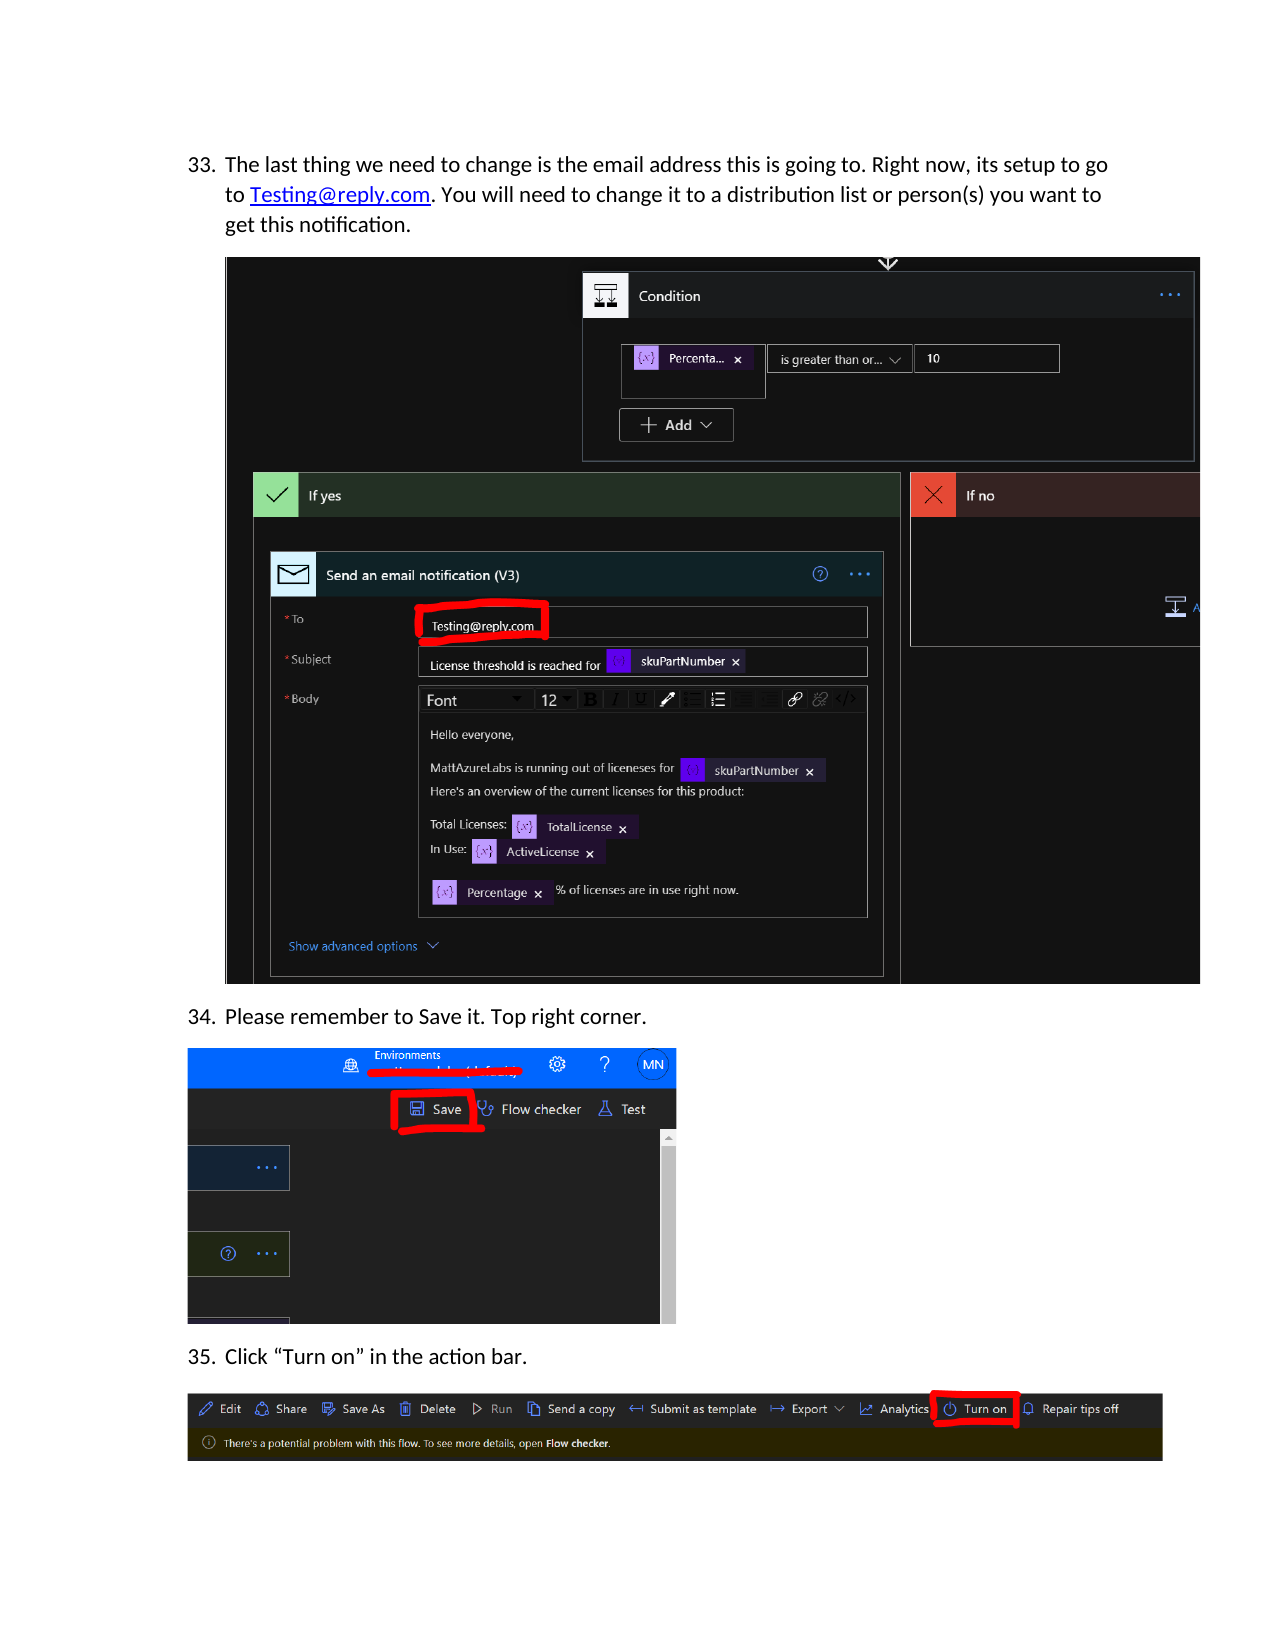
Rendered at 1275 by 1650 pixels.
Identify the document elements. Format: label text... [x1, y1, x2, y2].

picture [187, 1048, 677, 1324]
picture [225, 257, 1200, 984]
list Click “Turn on” in the action bar. [187, 1342, 1125, 1370]
list The last thing we need to change is the email address this is going to. Right now, its setup to go to Testing@reply.com. You will need to change it to a distribution list or person(s) you want to get this notification. [187, 150, 1125, 238]
list Please remember to Save it. Top right corner. [187, 1002, 1125, 1030]
picture [187, 1389, 1163, 1461]
